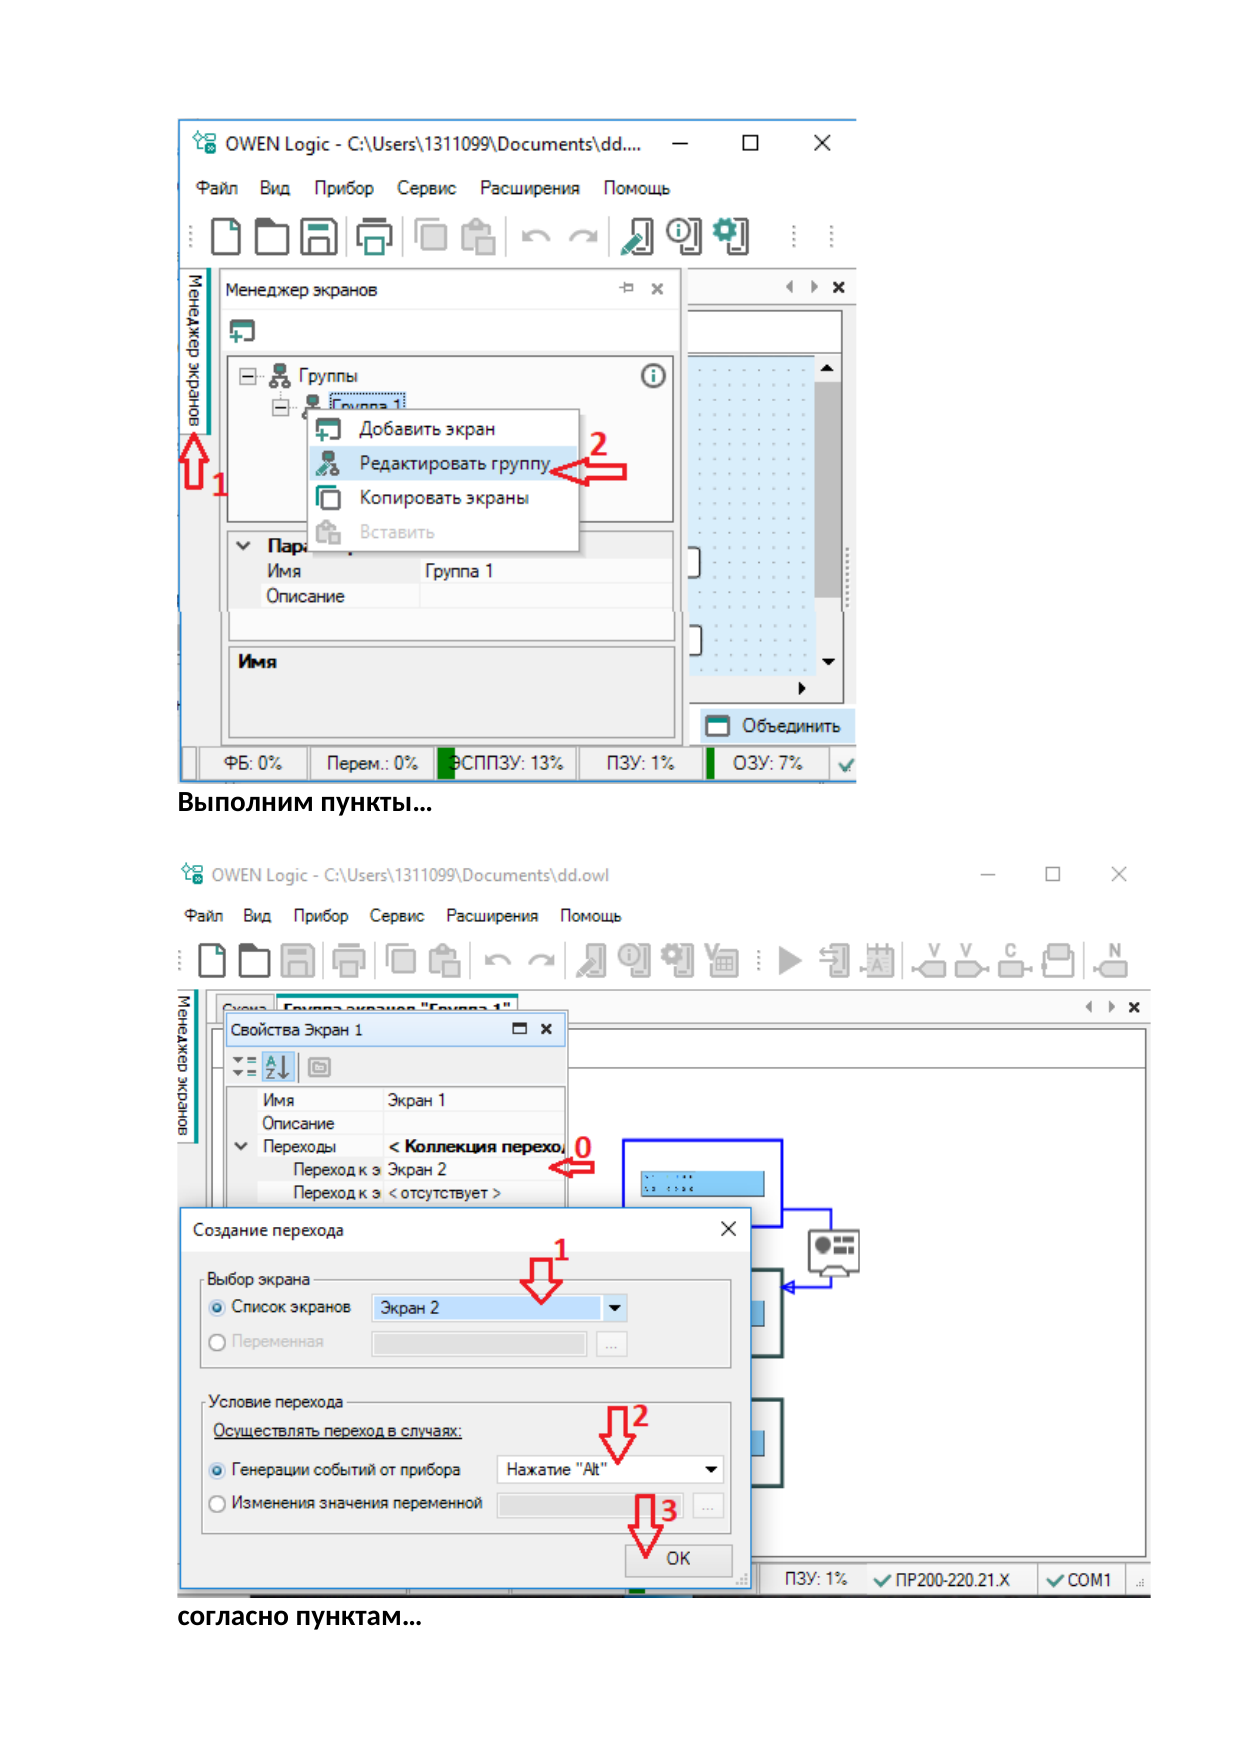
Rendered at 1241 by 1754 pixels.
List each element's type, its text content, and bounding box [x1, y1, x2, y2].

picture [177, 854, 1151, 1598]
picture [177, 118, 857, 784]
text Выполним пункты… [177, 783, 1152, 819]
